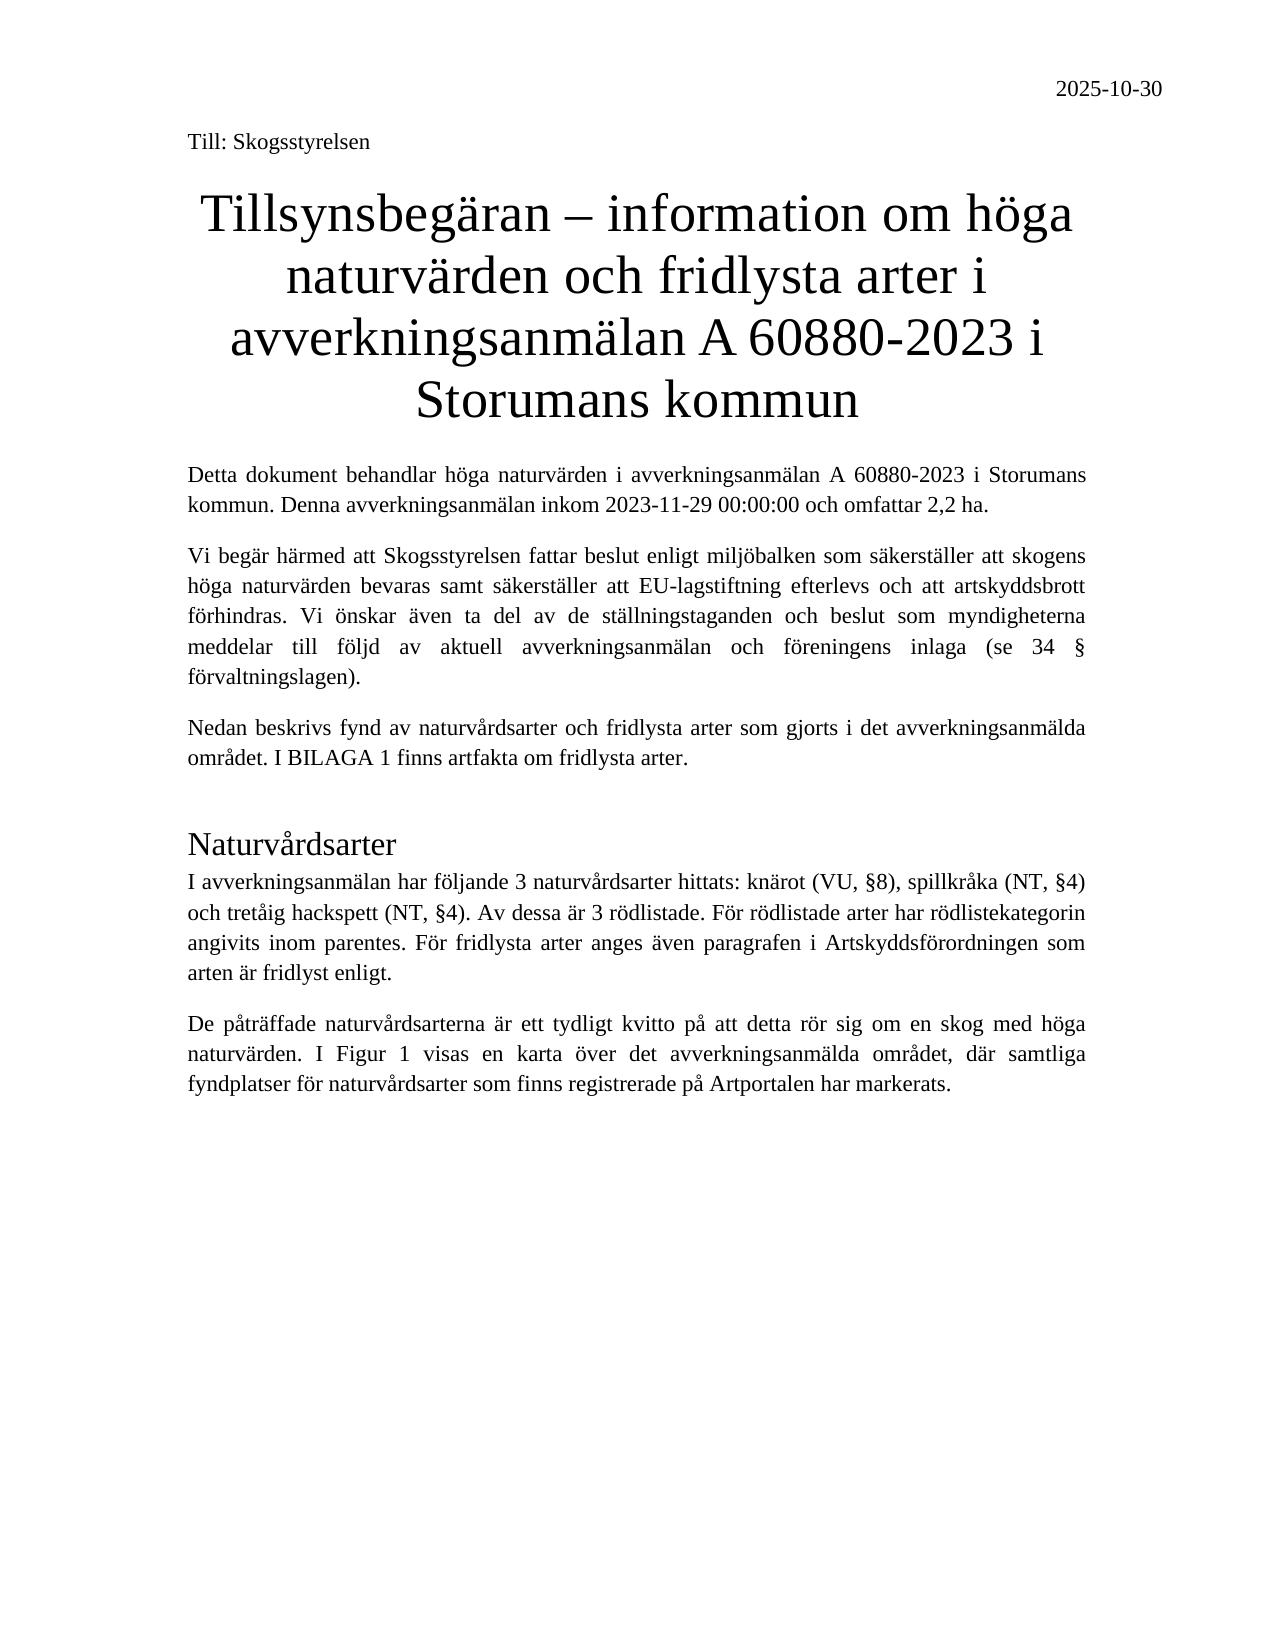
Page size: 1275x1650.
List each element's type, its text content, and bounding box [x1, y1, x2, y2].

text Nedan beskrivs fynd av naturvårdsarter och fridlysta arter som gjorts i det avverkningsanmälda området. I BILAGA 1 finns artfakta om fridlysta arter. [187, 714, 1087, 771]
subtitle Naturvårdsarter [187, 824, 1087, 863]
text Vi begär härmed att Skogsstyrelsen fattar beslut enligt miljöbalken som säkerställer att skogens höga naturvärden bevaras samt säkerställer att EU-lagstiftning efterlevs och att artskyddsbrott förhindras. Vi önskar även ta del av de ställningstaganden och beslut som myndigheterna meddelar till följd av aktuell avverkningsanmälan och föreningens inlaga (se 34 § förvaltningslagen). [187, 542, 1087, 689]
text I avverkningsanmälan har följande 3 naturvårdsarter hittats: knärot (VU, §8), spillkråka (NT, §4) och tretåig hackspett (NT, §4). Av dessa är 3 rödlistade. För rödlistade arter har rödlistekategorin angivits inom parentes. För fridlysta arter anges även paragrafen i Artskyddsförordningen som arten är fridlyst enligt. [187, 868, 1087, 985]
text Detta dokument behandlar höga naturvärden i avverkningsanmälan A 60880-2023 i Storumans kommun. Denna avverkningsanmälan inkom 2023-11-29 00:00:00 och omfattar 2,2 ha. [187, 461, 1087, 517]
text De påträffade naturvårdsarterna är ett tydligt kvitto på att detta rör sig om en skog med höga naturvärden. I Figur 1 visas en karta över det avverkningsanmälda området, där samtliga fyndplatser för naturvårdsarter som finns registrerade på Artportalen har markerats. [187, 1010, 1087, 1097]
title Tillsynsbegäran – information om höga naturvärden och fridlysta arter i avverkningsanmälan A 60880-2023 i Storumans kommun [187, 180, 1087, 429]
